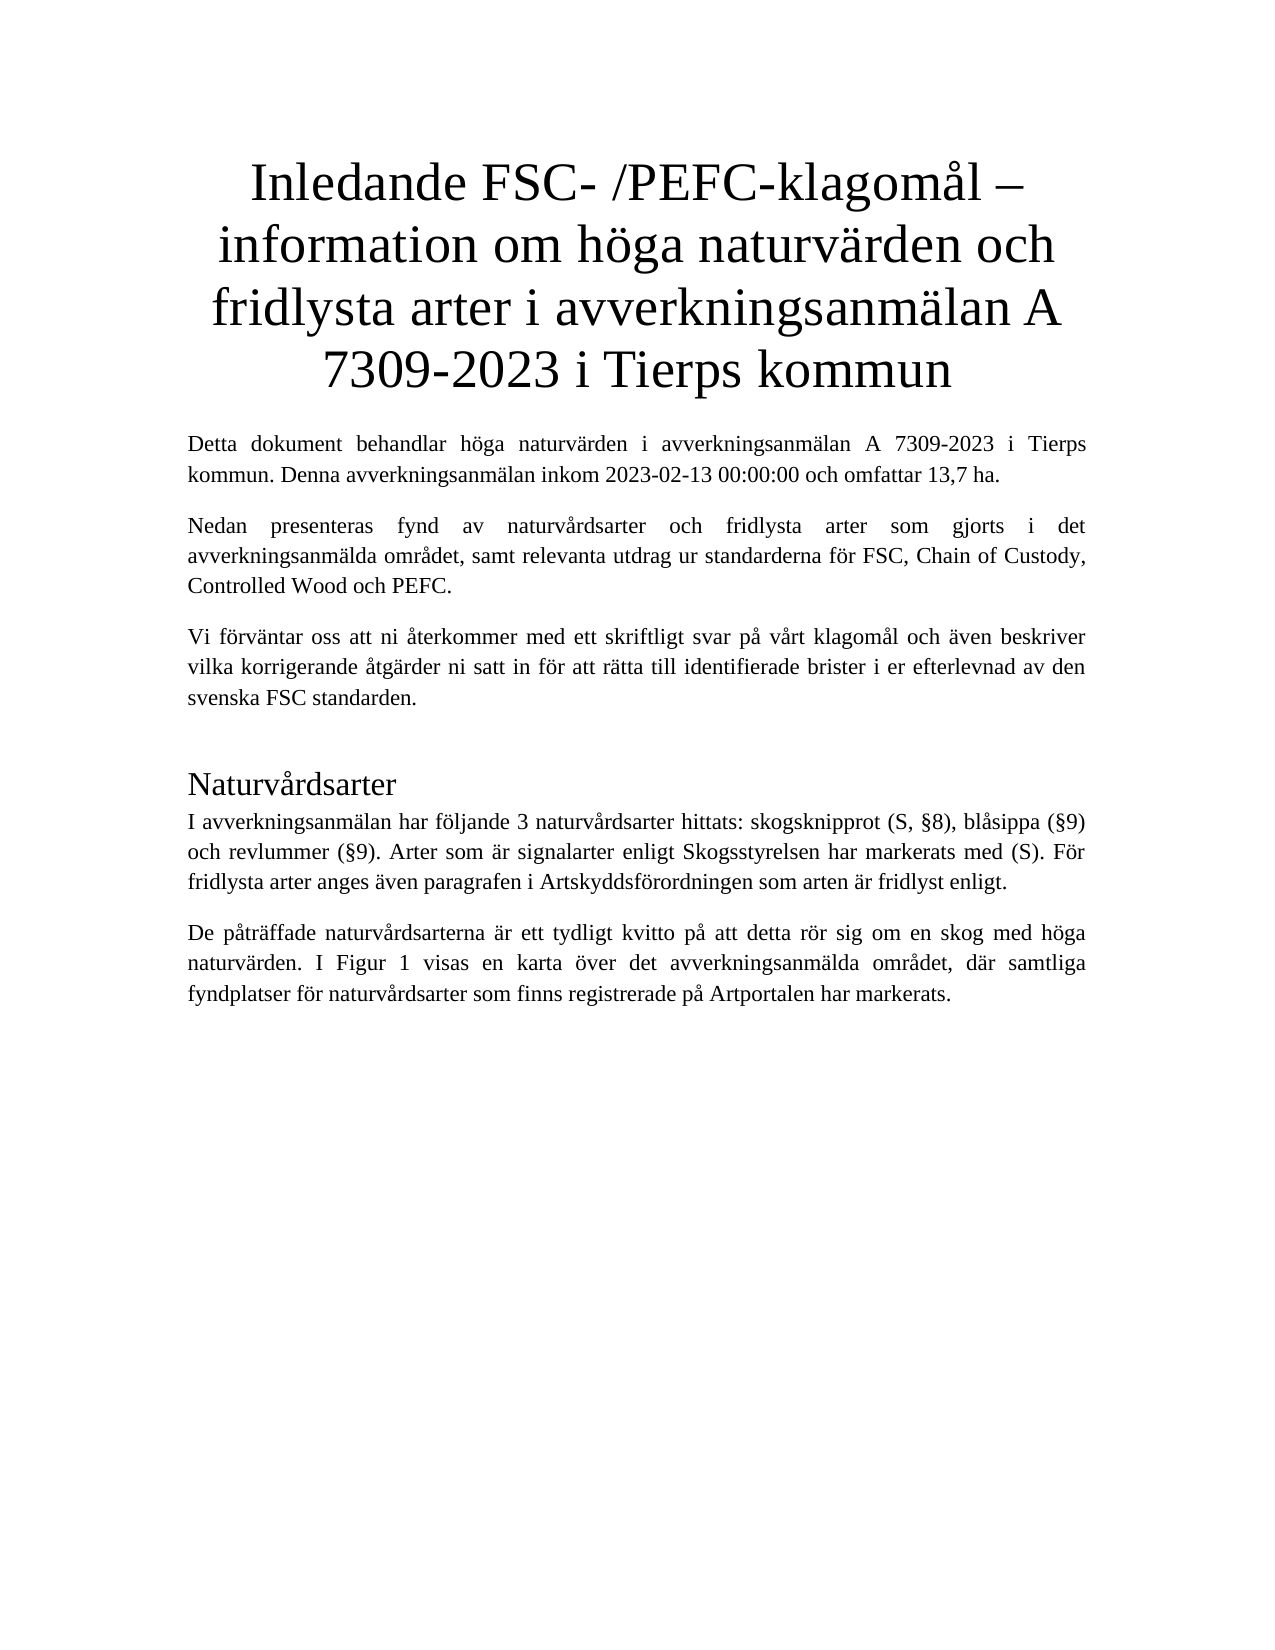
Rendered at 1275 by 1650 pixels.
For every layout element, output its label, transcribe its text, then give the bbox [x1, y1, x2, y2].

text I avverkningsanmälan har följande 3 naturvårdsarter hittats: skogsknipprot (S, §8), blåsippa (§9) och revlummer (§9). Arter som är signalarter enligt Skogsstyrelsen har markerats med (S). För fridlysta arter anges även paragrafen i Artskyddsförordningen som arten är fridlyst enligt. [187, 808, 1087, 894]
text Detta dokument behandlar höga naturvärden i avverkningsanmälan A 7309-2023 i Tierps kommun. Denna avverkningsanmälan inkom 2023-02-13 00:00:00 och omfattar 13,7 ha. [187, 430, 1087, 487]
text Vi förväntar oss att ni återkommer med ett skriftligt svar på vårt klagomål och även beskriver vilka korrigerande åtgärder ni satt in för att rätta till identifierade brister i er efterlevnad av den svenska FSC standarden. [187, 623, 1087, 710]
title Inledande FSC- /PEFC-klagomål – information om höga naturvärden och fridlysta arter i avverkningsanmälan A 7309-2023 i Tierps kommun [187, 150, 1087, 399]
text De påträffade naturvårdsarterna är ett tydligt kvitto på att detta rör sig om en skog med höga naturvärden. I Figur 1 visas en karta över det avverkningsanmälda området, där samtliga fyndplatser för naturvårdsarter som finns registrerade på Artportalen har markerats. [187, 919, 1087, 1006]
text Nedan presenteras fynd av naturvårdsarter och fridlysta arter som gjorts i det avverkningsanmälda området, samt relevanta utdrag ur standarderna för FSC, Chain of Custody, Controlled Wood och PEFC. [187, 512, 1087, 598]
subtitle Naturvårdsarter [187, 764, 1087, 802]
